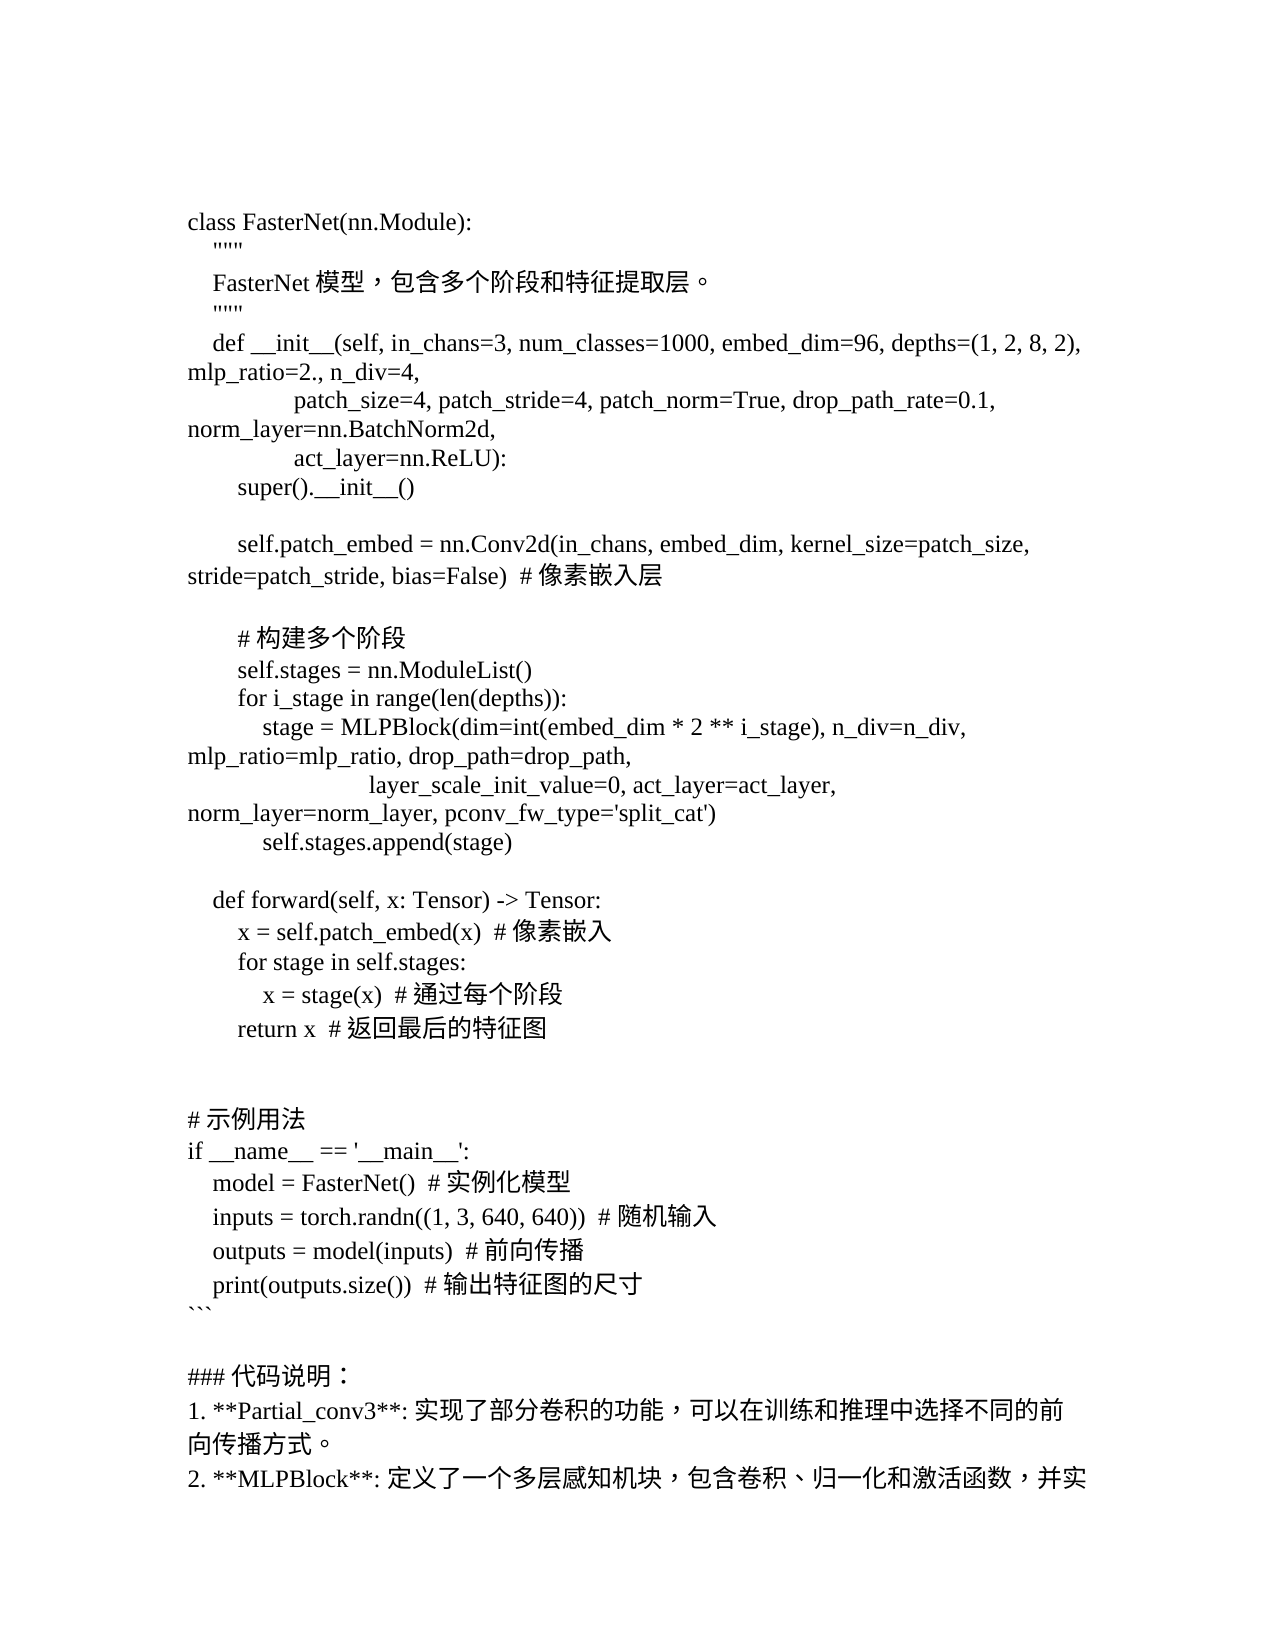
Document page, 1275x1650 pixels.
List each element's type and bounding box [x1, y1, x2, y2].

text [187, 150, 1087, 1495]
